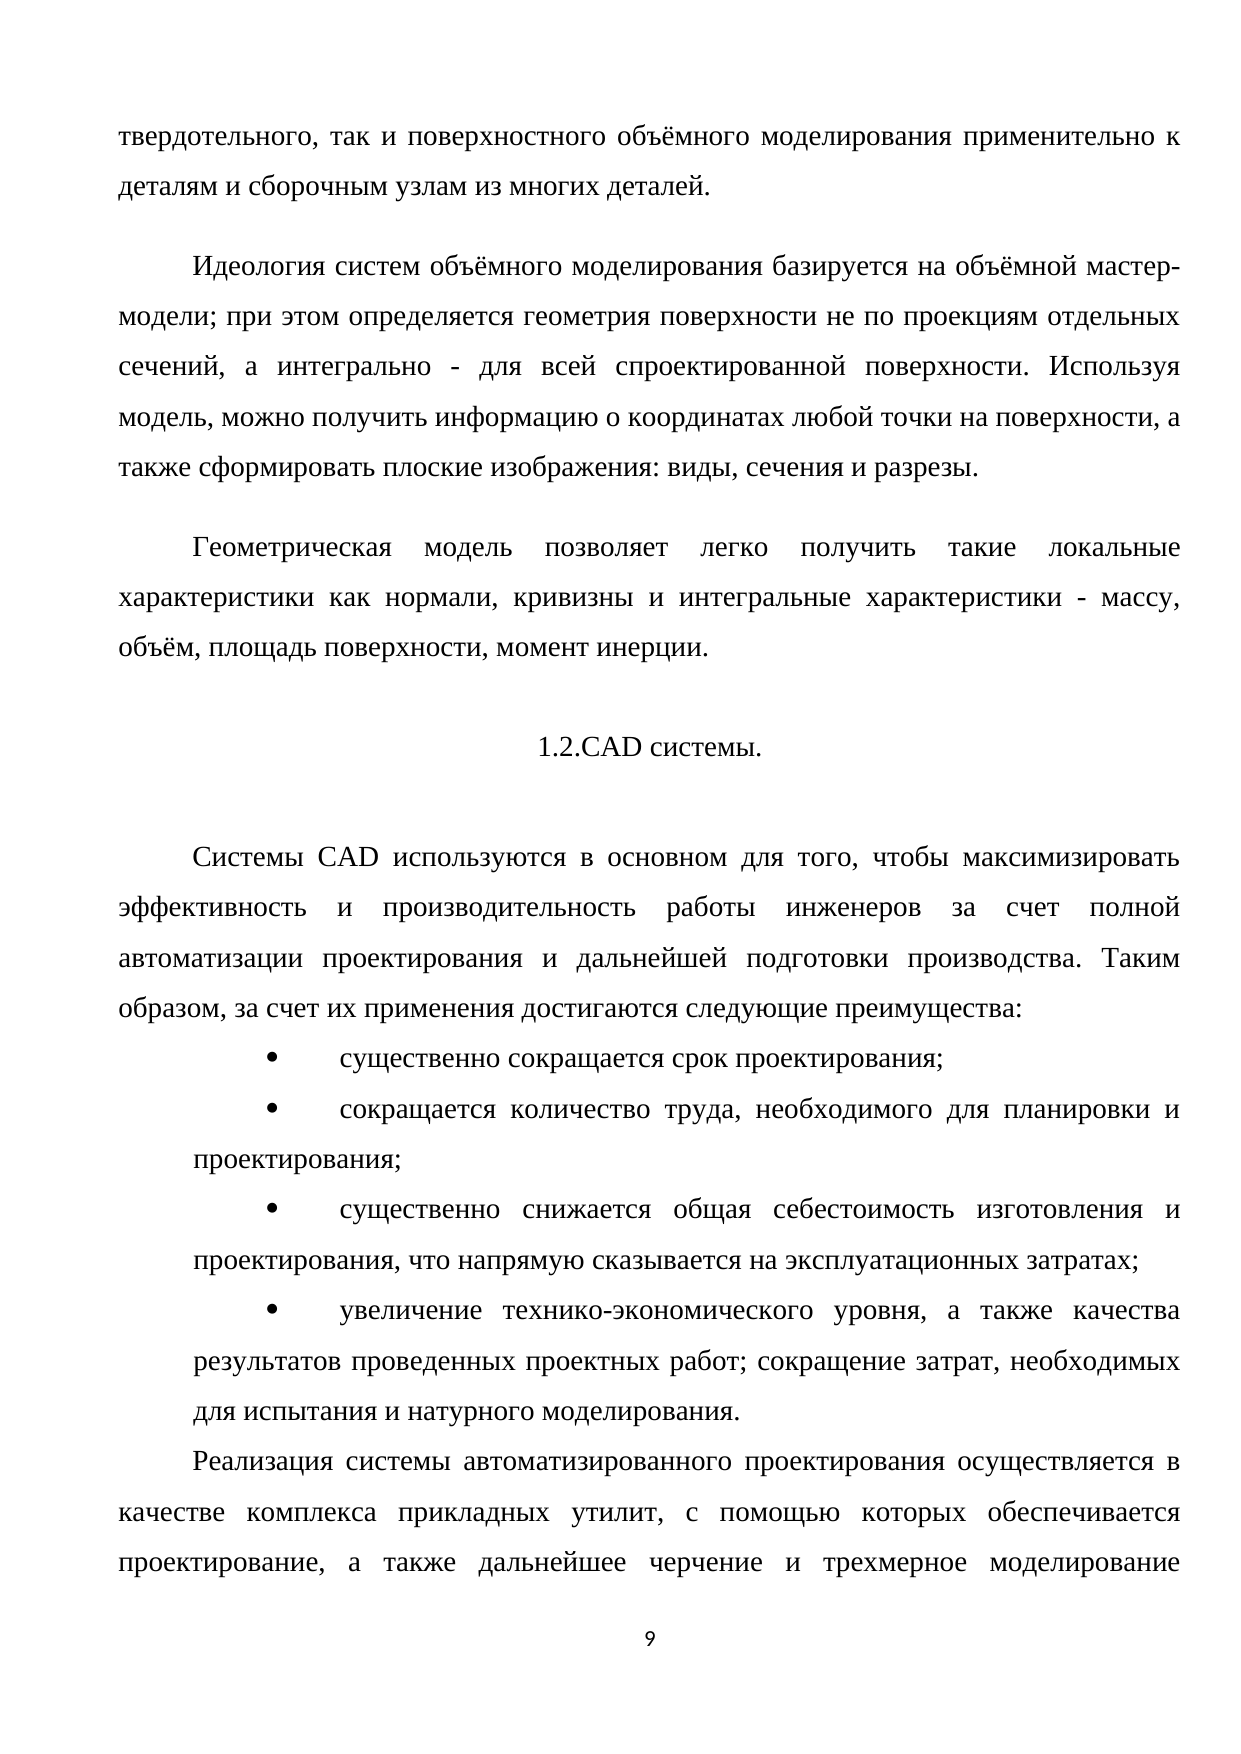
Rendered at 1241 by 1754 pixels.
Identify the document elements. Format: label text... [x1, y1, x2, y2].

list существенно сокращается срок проектирования; [193, 1041, 1181, 1074]
list существенно снижается общая себестоимость изготовления и проектирования, что напрямую сказывается на эксплуатационных затратах; [193, 1192, 1181, 1276]
subtitle 1.2.CAD системы. [118, 729, 1181, 763]
text Геометрическая модель позволяет легко получить такие локальные характеристики как нормали, кривизны и интегральные характеристики - массу, объём, площадь поверхности, момент инерции. [118, 529, 1181, 663]
text Системы CAD используются в основном для того, чтобы максимизировать эффективность и производительность работы инженеров за счет полной автоматизации проектирования и дальнейшей подготовки производства. Таким образом, за счет их применения достигаются следующие преимущества: [118, 839, 1181, 1024]
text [118, 118, 1181, 202]
list сокращается количество труда, необходимого для планировки и проектирования; [193, 1091, 1181, 1175]
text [118, 1443, 1181, 1578]
text Идеология систем объёмного моделирования базируется на объёмной мастер-модели; при этом определяется геометрия поверхности не по проекциям отдельных сечений, а интегрально - для всей спроектированной поверхности. Используя модель, можно получить информацию о координатах любой точки на поверхности, а также сформировать плоские изображения: виды, сечения и разрезы. [118, 248, 1181, 483]
list увеличение технико-экономического уровня, а также качества результатов проведенных проектных работ; сокращение затрат, необходимых для испытания и натурного моделирования. [193, 1292, 1181, 1427]
